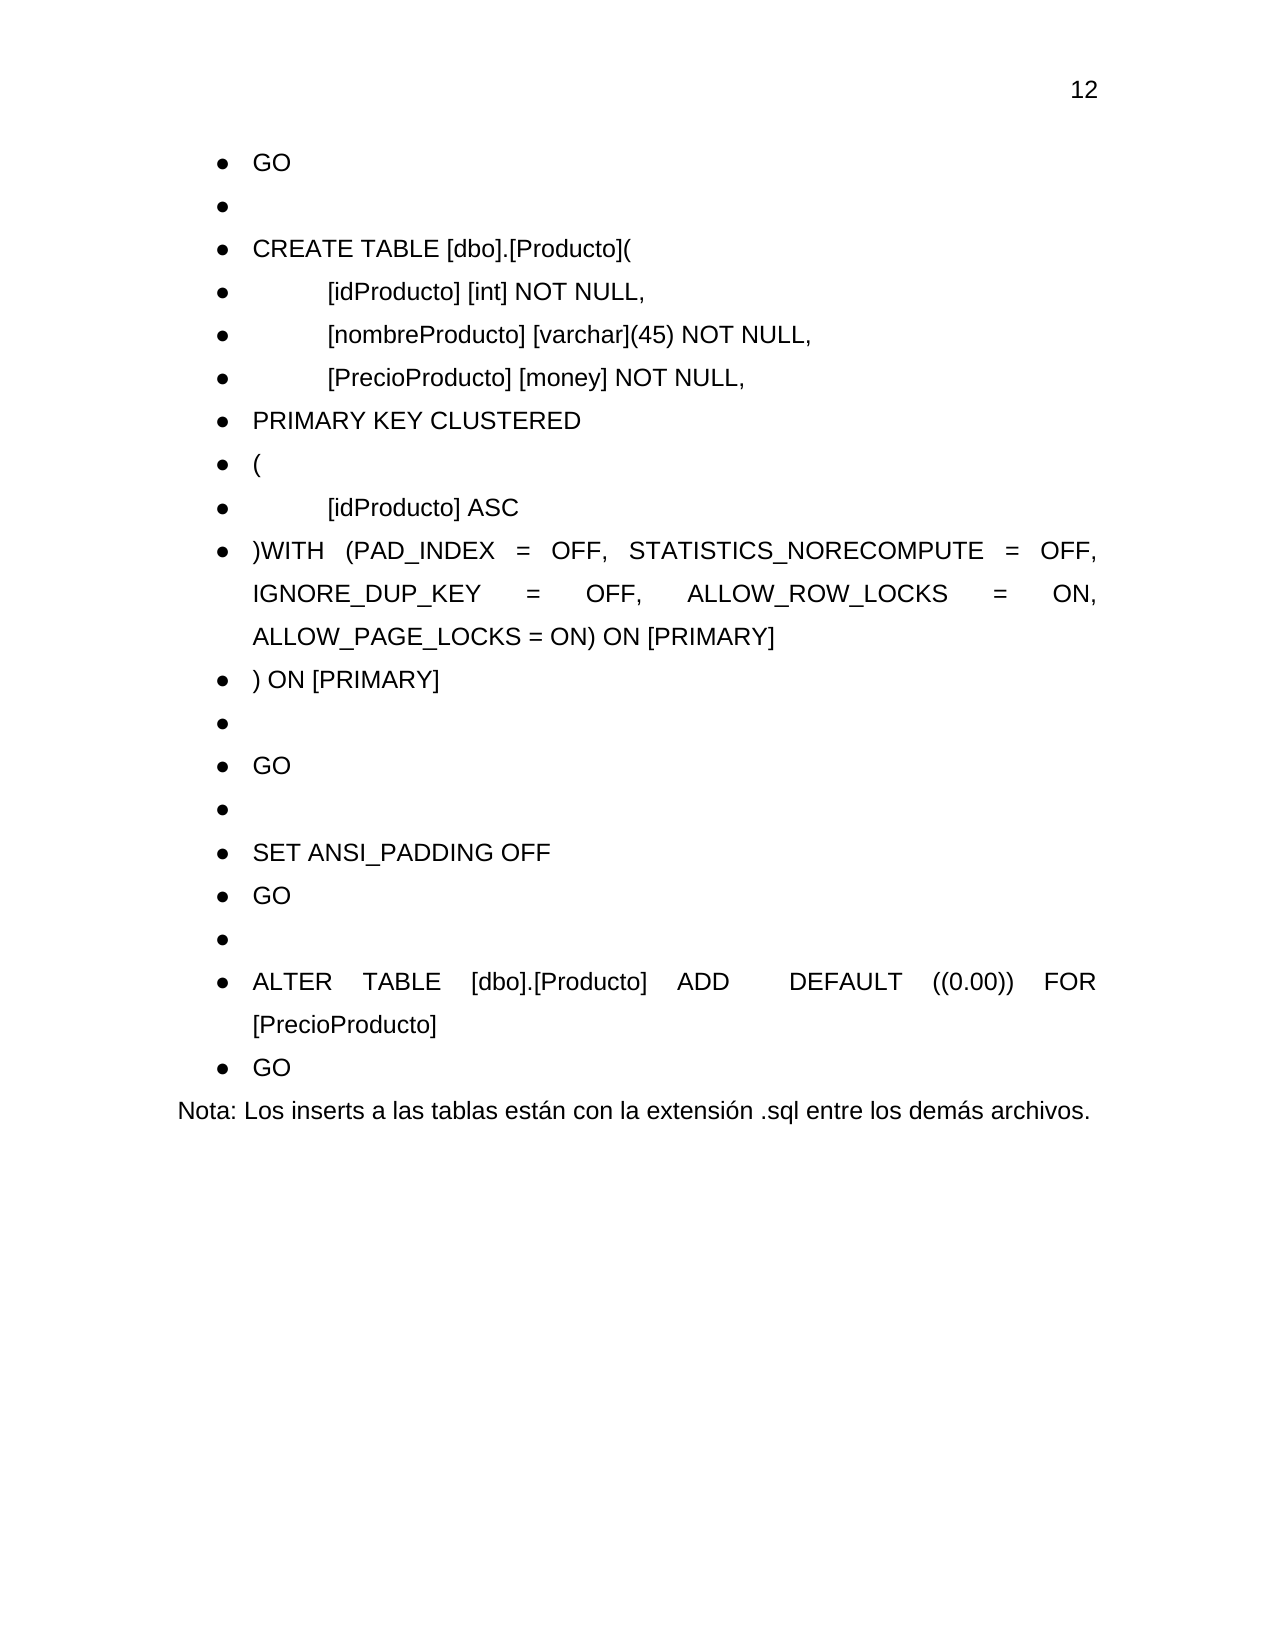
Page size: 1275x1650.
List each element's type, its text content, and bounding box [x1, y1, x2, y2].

list )WITH (PAD_INDEX = OFF, STATISTICS_NORECOMPUTE = OFF, IGNORE_DUP_KEY = OFF, ALLOW_ROW_LOCKS = ON, ALLOW_PAGE_LOCKS = ON) ON [PRIMARY] [215, 536, 1098, 651]
list ) ON [PRIMARY] [215, 665, 1098, 694]
list GO [215, 751, 1098, 780]
list [nombreProducto] [varchar](45) NOT NULL, [215, 320, 1098, 349]
list GO [215, 148, 1098, 176]
list ALTER TABLE [dbo].[Producto] ADD DEFAULT ((0.00)) FOR [PrecioProducto] [215, 967, 1098, 1039]
list [idProducto] ASC [215, 493, 1098, 521]
list ( [215, 449, 1098, 478]
list GO [215, 1053, 1098, 1082]
list SET ANSI_PADDING OFF [215, 838, 1098, 866]
list PRIMARY KEY CLUSTERED [215, 406, 1098, 435]
list [idProducto] [int] NOT NULL, [215, 277, 1098, 306]
list [PrecioProducto] [money] NOT NULL, [215, 363, 1098, 392]
text Nota: Los inserts a las tablas están con la extensión .sql entre los demás archivos. [177, 1096, 1098, 1125]
list GO [215, 881, 1098, 909]
list CREATE TABLE [dbo].[Producto]( [215, 234, 1098, 263]
